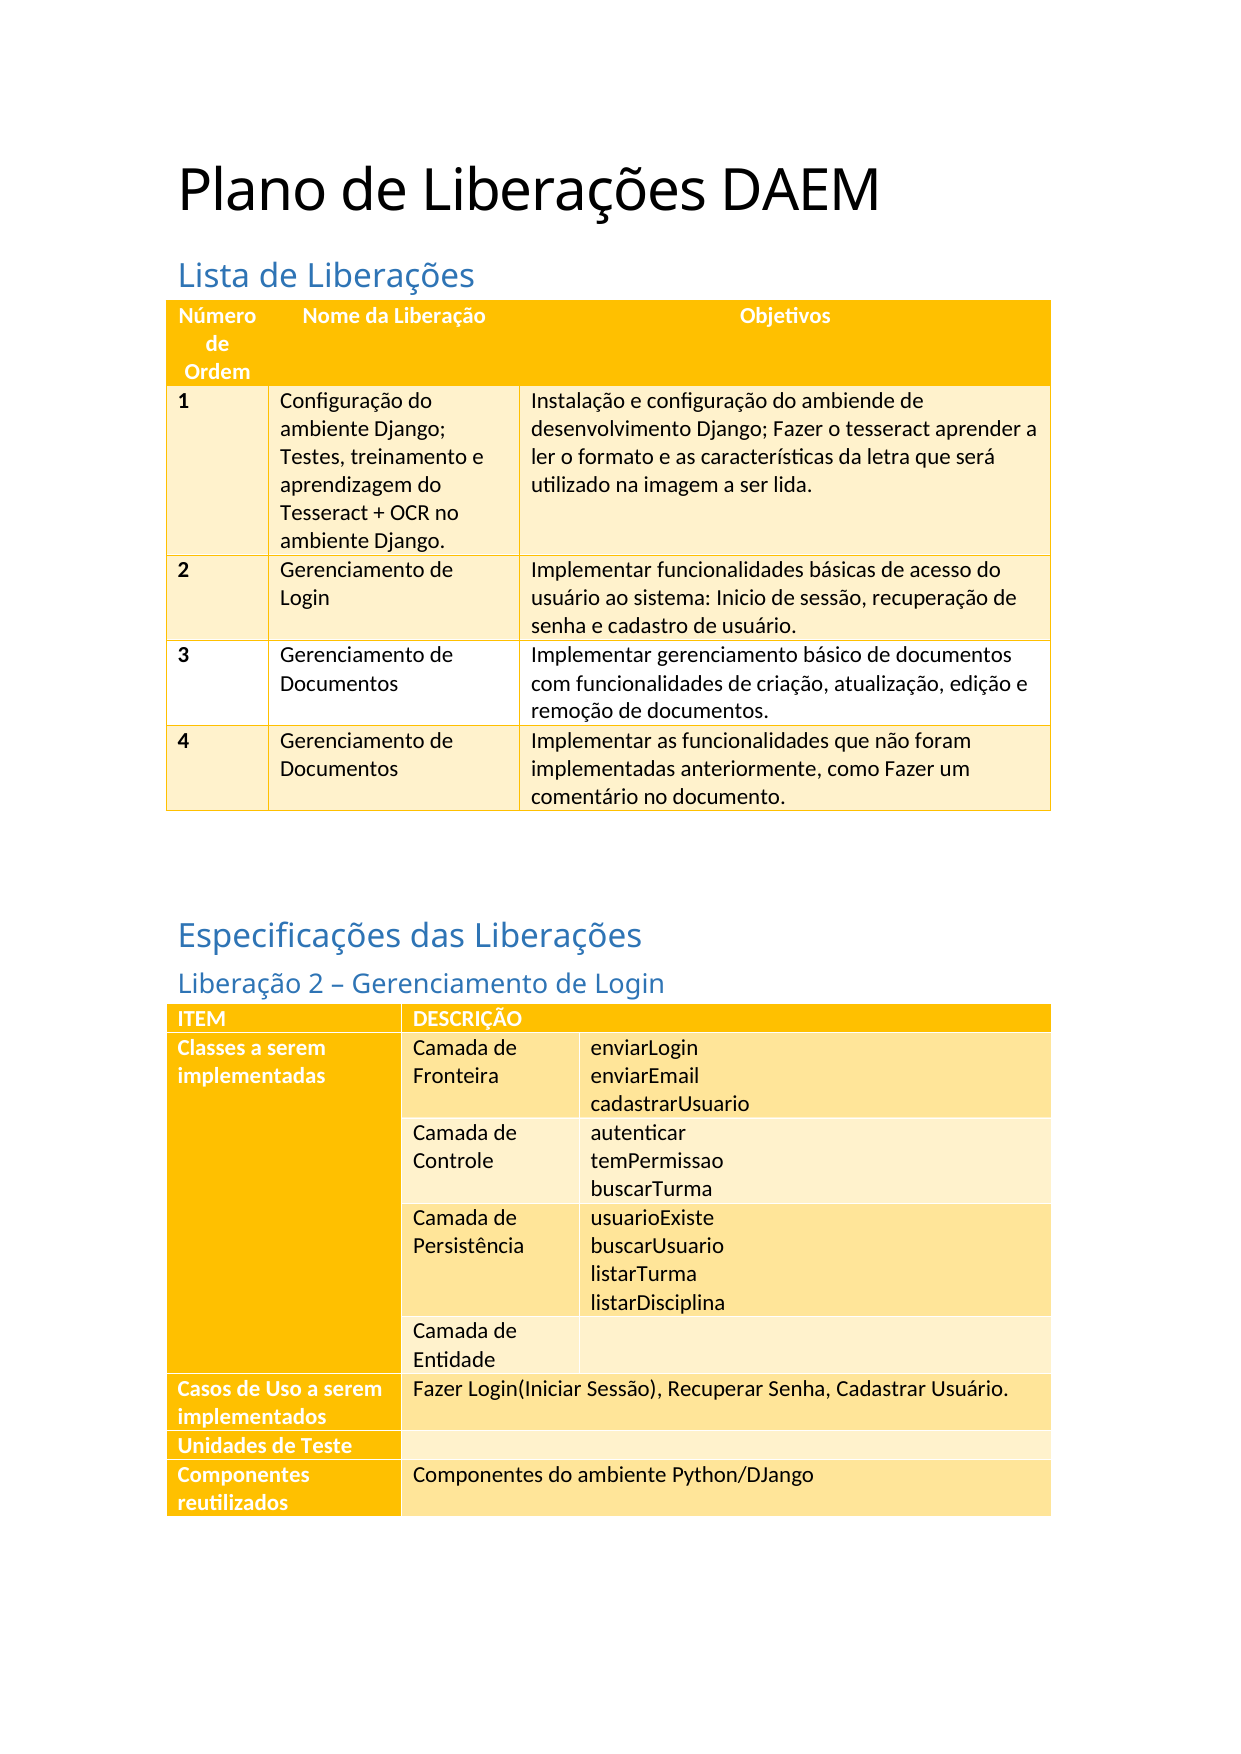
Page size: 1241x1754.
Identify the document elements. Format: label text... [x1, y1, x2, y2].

table_cell Camada de Controle [402, 1119, 579, 1202]
table_cell 4 [167, 726, 268, 810]
table_cell autenticar temPermissao buscarTurma [580, 1119, 1051, 1202]
table_cell Gerenciamento de Documentos [269, 641, 519, 725]
table_cell [580, 1317, 1051, 1373]
table_cell enviarLogin enviarEmail cadastrarUsuario [580, 1033, 1051, 1117]
table_cell Componentes do ambiente Python/DJango [402, 1460, 1051, 1516]
table_cell Fazer Login(Iniciar Sessão), Recuperar Senha, Cadastrar Usuário. [402, 1374, 1051, 1430]
table_cell Classes a serem implementadas [167, 1033, 401, 1373]
text Especificações das Liberações [177, 912, 1063, 957]
text Liberação 2 – Gerenciamento de Login [177, 964, 1063, 1001]
table_cell Implementar funcionalidades básicas de acesso do usuário ao sistema: Inicio de sessão, recuperação de senha e cadastro de usuário. [520, 556, 1050, 639]
table_cell Configuração do ambiente Django; Testes, treinamento e aprendizagem do Tesseract + OCR no ambiente Django. [269, 386, 519, 554]
table_header Número de Ordem [167, 301, 268, 385]
table_header ITEM [167, 1004, 401, 1032]
table_header Nome da Liberação [269, 301, 519, 385]
table_cell Camada de Fronteira [402, 1033, 579, 1117]
table_cell Camada de Entidade [402, 1317, 579, 1373]
table_cell Unidades de Teste [167, 1431, 401, 1459]
table_cell Instalação e configuração do ambiende de desenvolvimento Django; Fazer o tesseract aprender a ler o formato e as características da letra que será utilizado na imagem a ser lida. [520, 386, 1050, 554]
table_cell [402, 1431, 1051, 1459]
text Lista de Liberações [177, 252, 1063, 297]
text Plano de Liberações DAEM [177, 148, 1063, 227]
table_cell Gerenciamento de Login [269, 556, 519, 639]
table_cell Componentes reutilizados [167, 1460, 401, 1516]
table_cell Implementar as funcionalidades que não foram implementadas anteriormente, como Fazer um comentário no documento. [520, 726, 1050, 810]
table_cell Gerenciamento de Documentos [269, 726, 519, 810]
table_cell usuarioExiste buscarUsuario listarTurma listarDisciplina [580, 1204, 1051, 1316]
table_cell Implementar gerenciamento básico de documentos com funcionalidades de criação, atualização, edição e remoção de documentos. [520, 641, 1050, 725]
table_header DESCRIÇÃO [402, 1004, 1051, 1032]
table_cell Camada de Persistência [402, 1204, 579, 1316]
table_cell 3 [167, 641, 268, 725]
table_header Objetivos [520, 301, 1050, 385]
table_cell 2 [167, 556, 268, 639]
table_cell Casos de Uso a serem implementados [167, 1374, 401, 1430]
table_cell 1 [167, 386, 268, 554]
